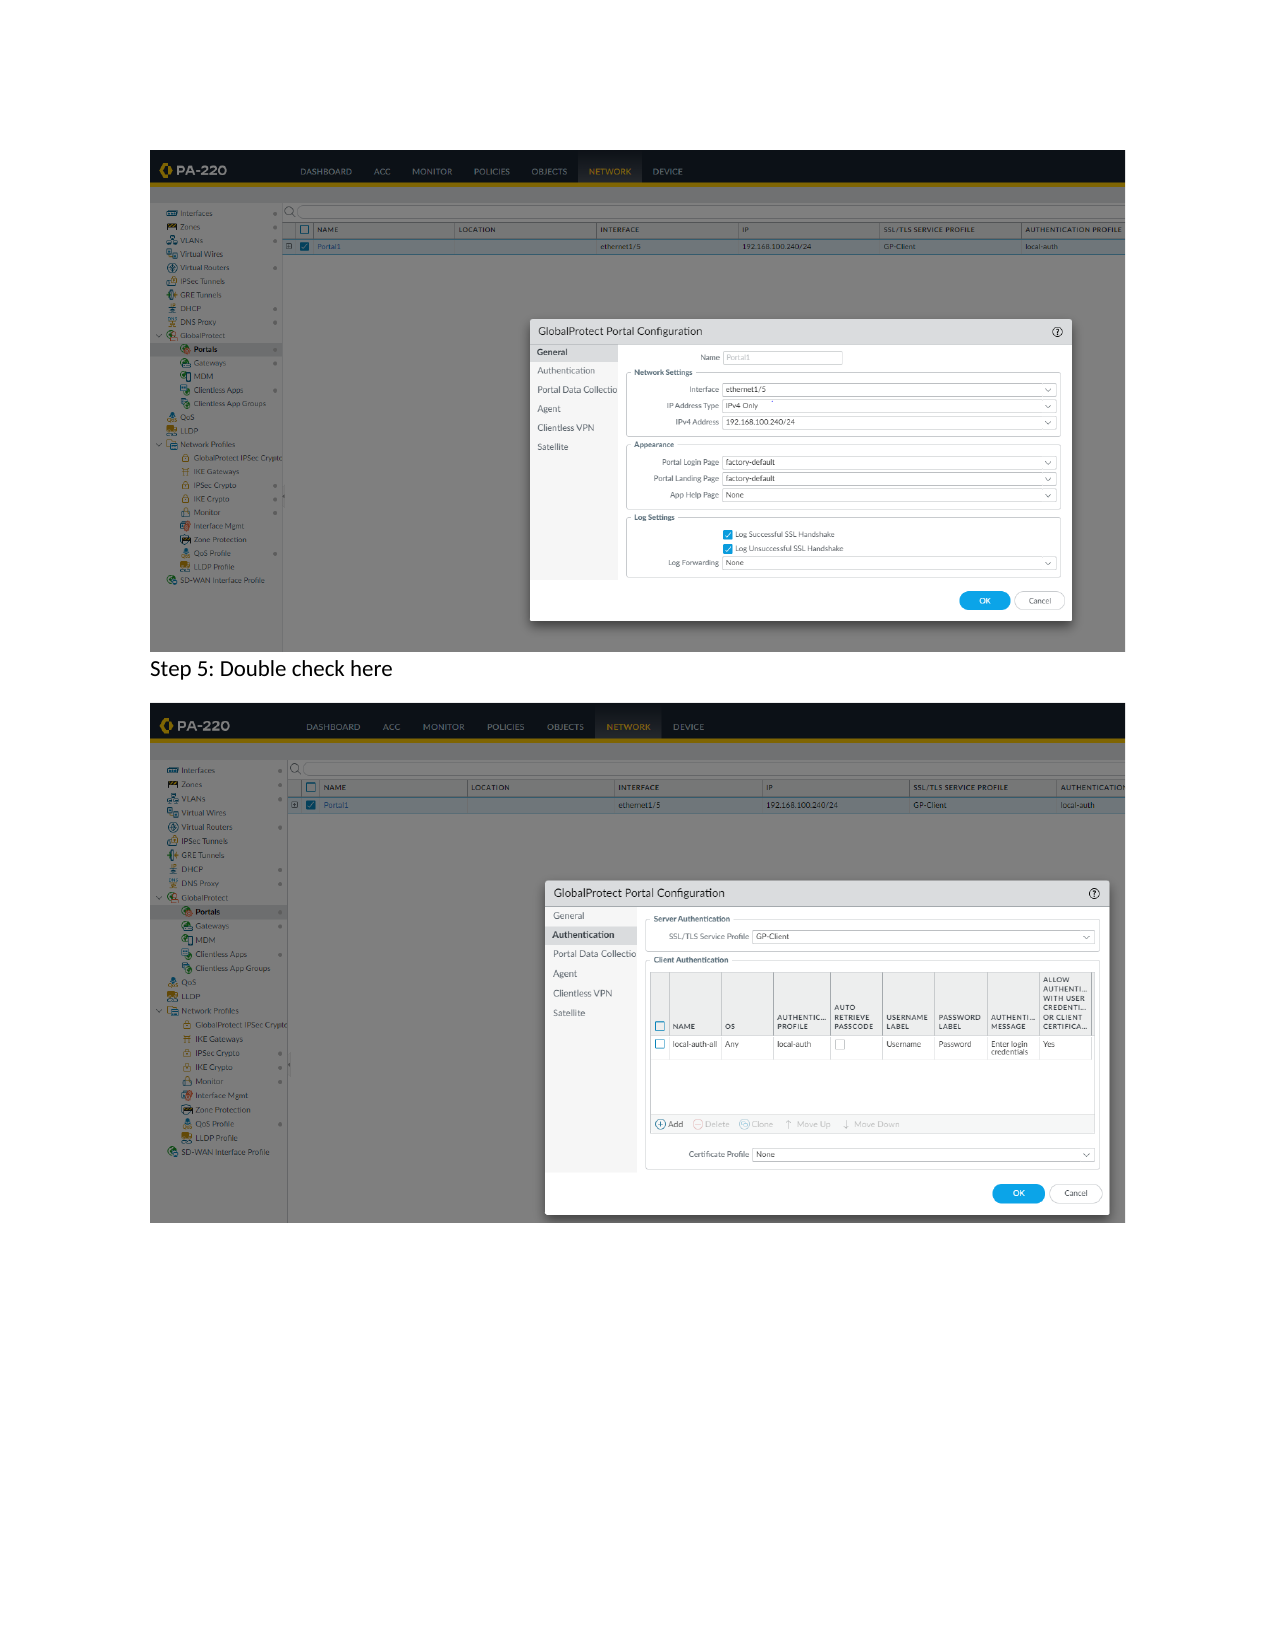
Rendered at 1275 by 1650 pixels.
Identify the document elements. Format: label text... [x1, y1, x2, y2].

picture [150, 700, 1125, 1223]
picture [150, 150, 1125, 652]
text Step 5: Double check here [150, 652, 1125, 682]
